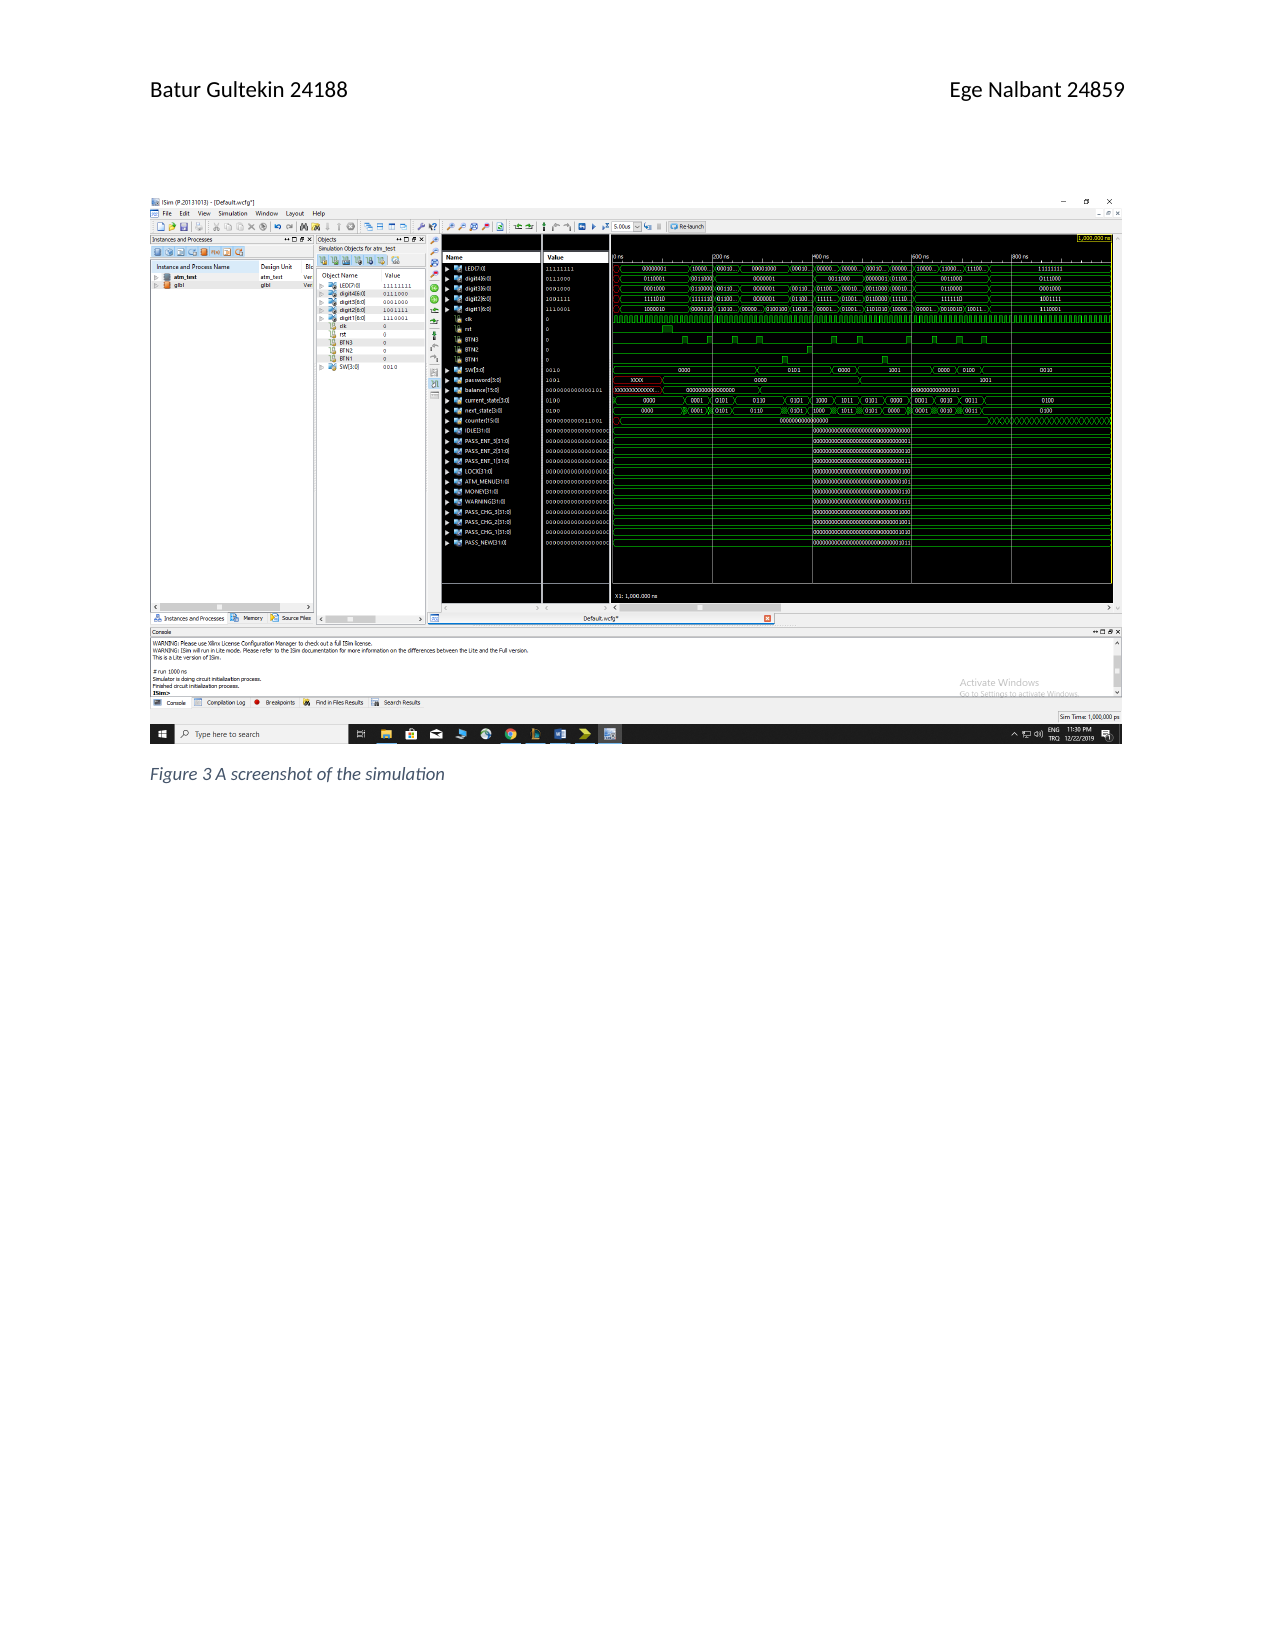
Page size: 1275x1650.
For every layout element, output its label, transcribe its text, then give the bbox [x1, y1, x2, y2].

text Figure 3 A screenshot of the simulation [150, 762, 1125, 784]
picture [150, 196, 1122, 744]
